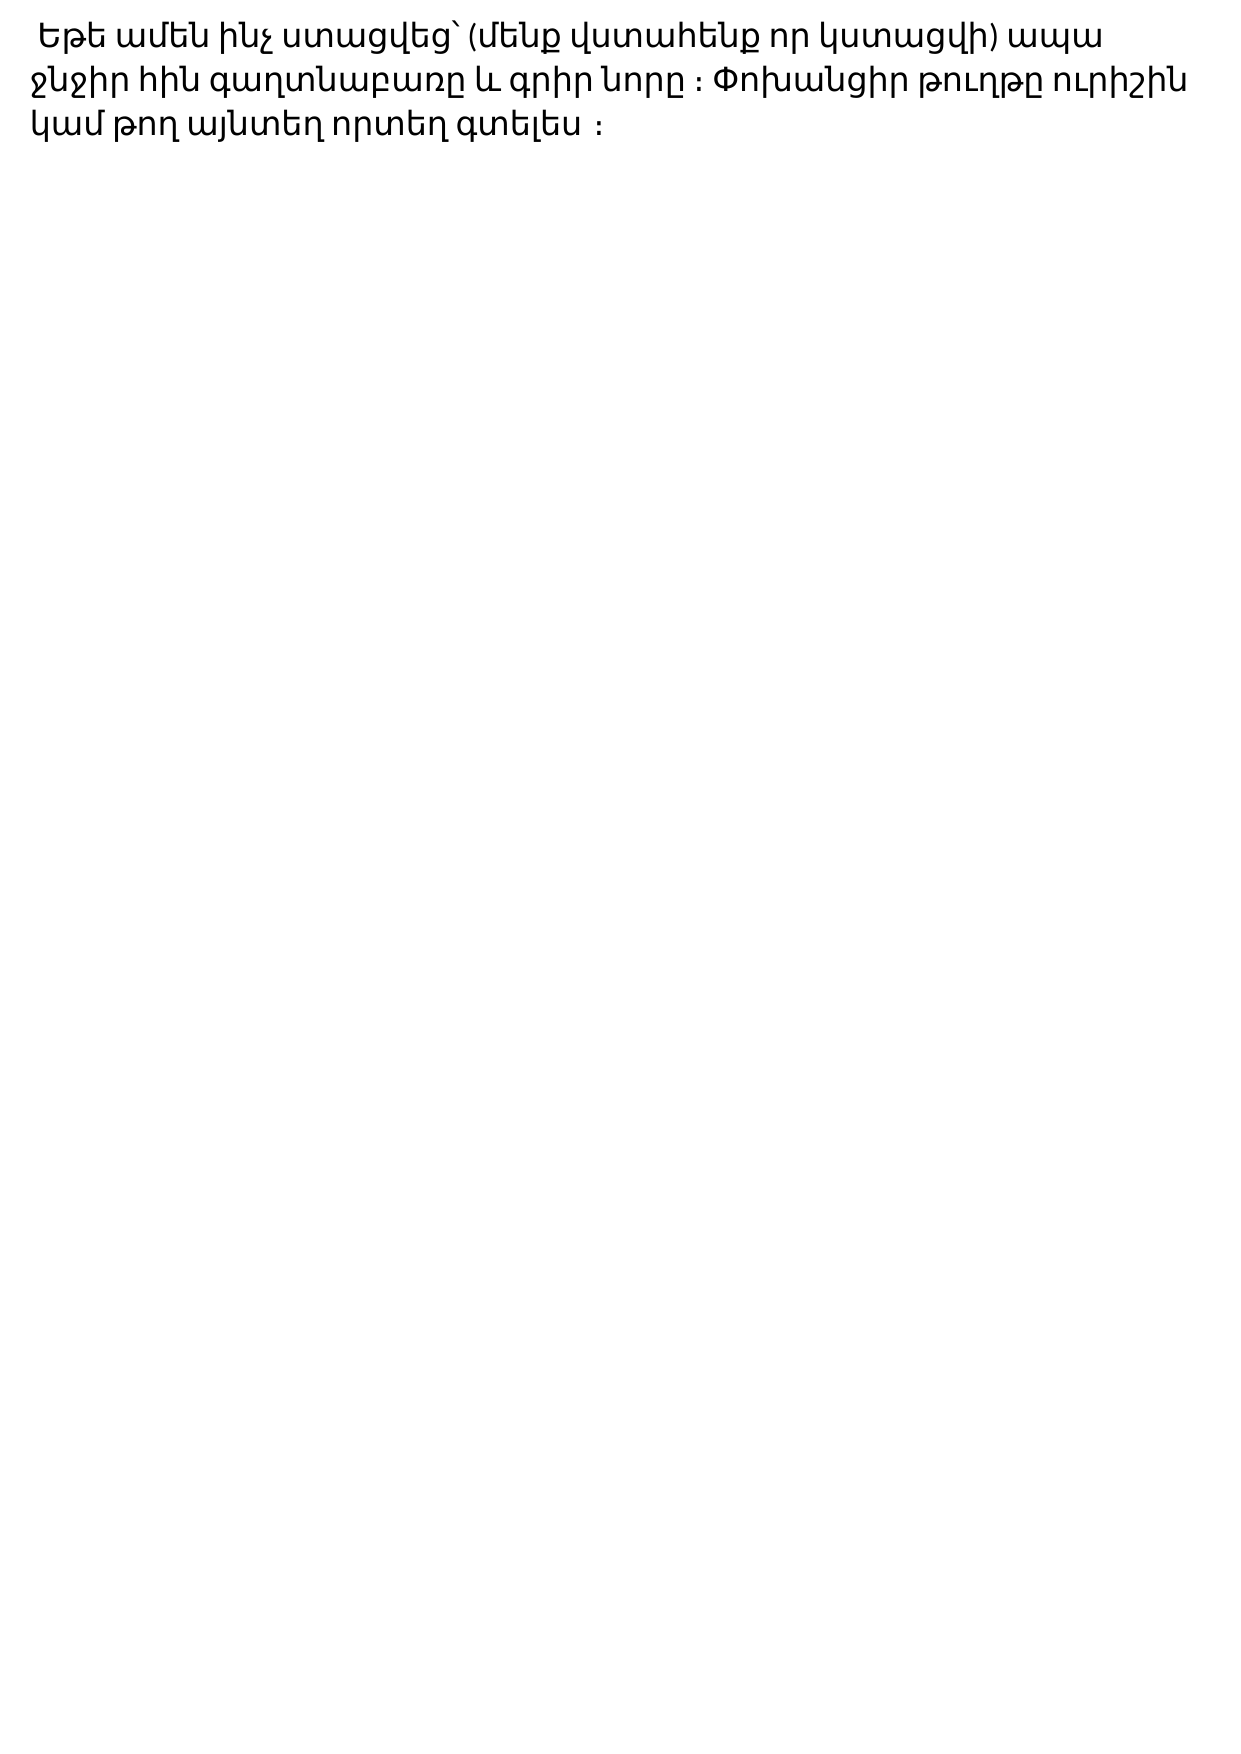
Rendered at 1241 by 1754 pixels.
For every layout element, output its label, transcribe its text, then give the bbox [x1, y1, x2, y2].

text Եթե ամեն ինչ ստացվեց՝ (մենք վստահենք որ կստացվի) ապա ջնջիր հին գաղտնաբառը և գրիր նորը ։ Փոխանցիր թուղթը ուրիշին կամ թող այնտեղ որտեղ գտելես ։ [29, 15, 1196, 143]
